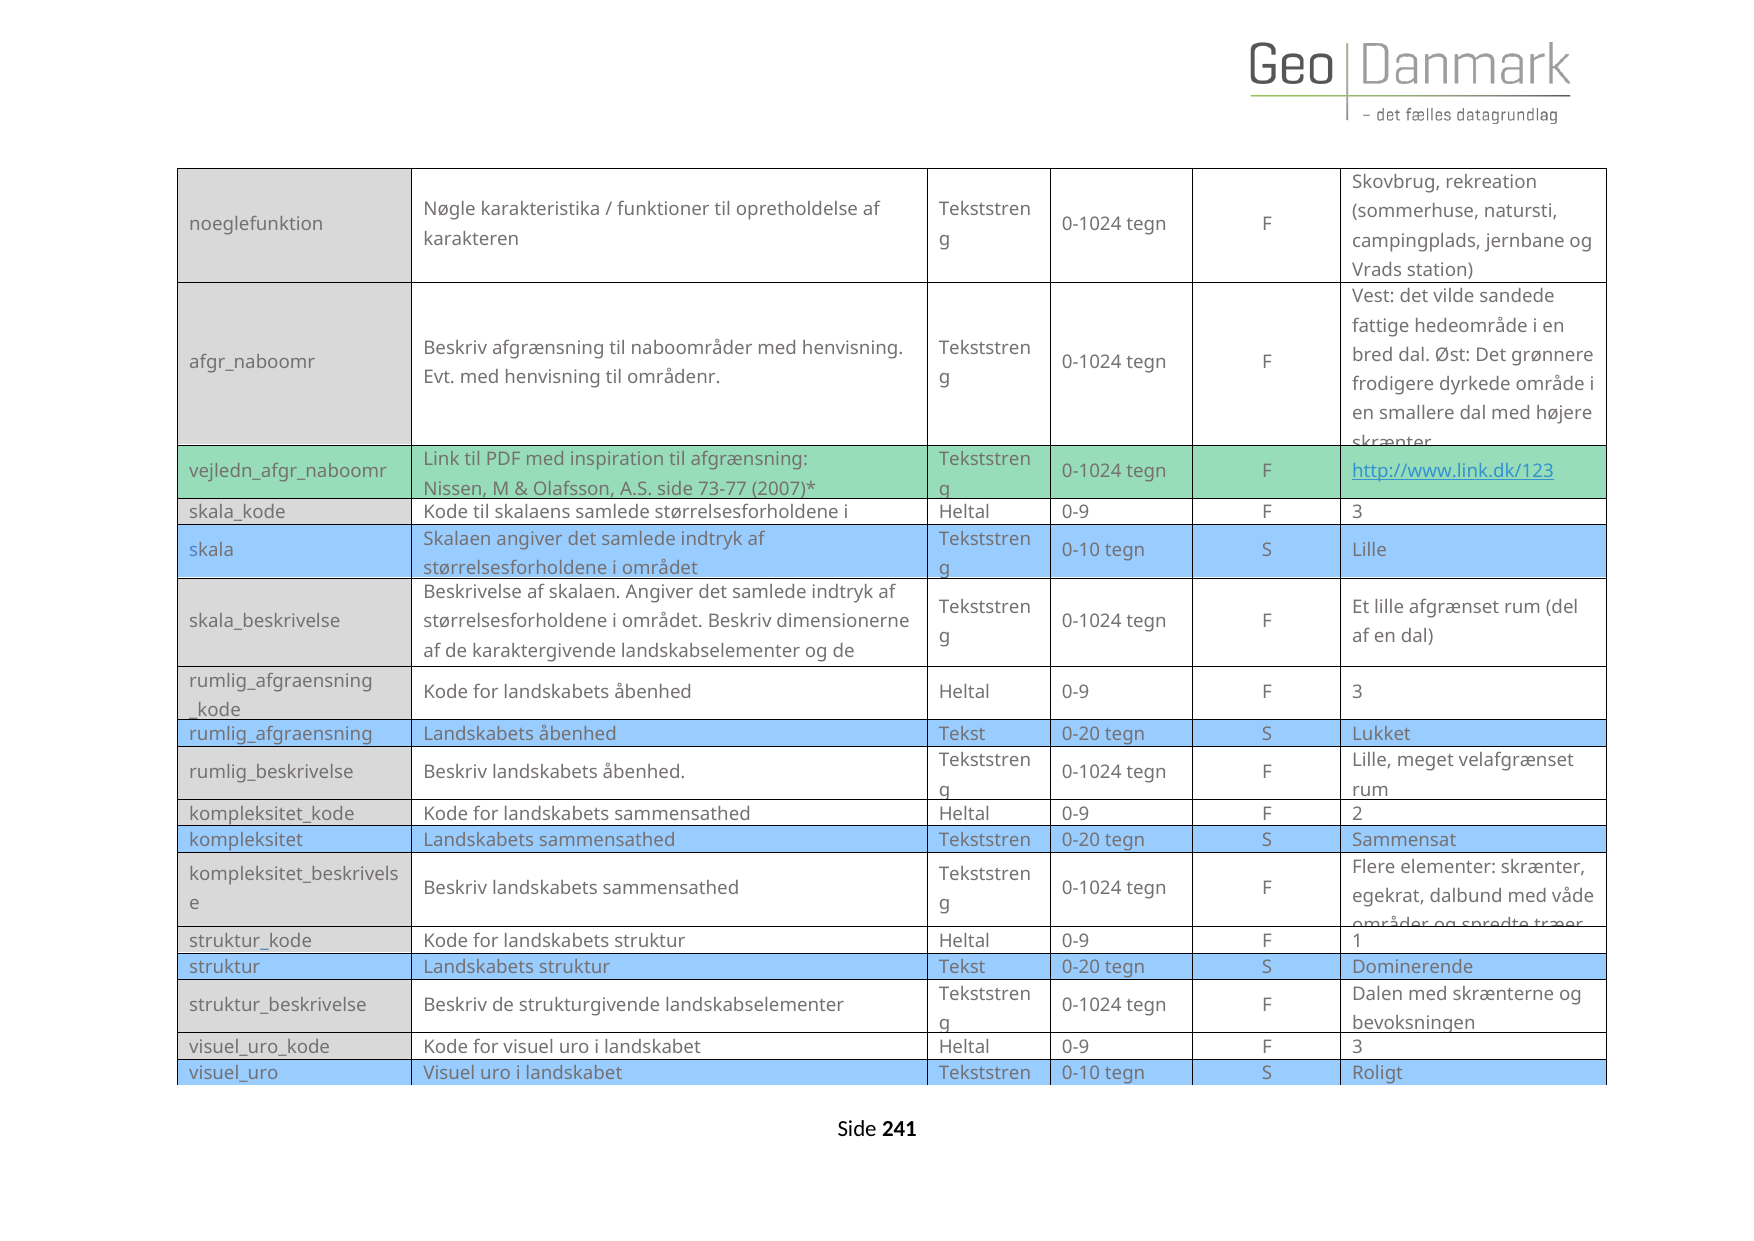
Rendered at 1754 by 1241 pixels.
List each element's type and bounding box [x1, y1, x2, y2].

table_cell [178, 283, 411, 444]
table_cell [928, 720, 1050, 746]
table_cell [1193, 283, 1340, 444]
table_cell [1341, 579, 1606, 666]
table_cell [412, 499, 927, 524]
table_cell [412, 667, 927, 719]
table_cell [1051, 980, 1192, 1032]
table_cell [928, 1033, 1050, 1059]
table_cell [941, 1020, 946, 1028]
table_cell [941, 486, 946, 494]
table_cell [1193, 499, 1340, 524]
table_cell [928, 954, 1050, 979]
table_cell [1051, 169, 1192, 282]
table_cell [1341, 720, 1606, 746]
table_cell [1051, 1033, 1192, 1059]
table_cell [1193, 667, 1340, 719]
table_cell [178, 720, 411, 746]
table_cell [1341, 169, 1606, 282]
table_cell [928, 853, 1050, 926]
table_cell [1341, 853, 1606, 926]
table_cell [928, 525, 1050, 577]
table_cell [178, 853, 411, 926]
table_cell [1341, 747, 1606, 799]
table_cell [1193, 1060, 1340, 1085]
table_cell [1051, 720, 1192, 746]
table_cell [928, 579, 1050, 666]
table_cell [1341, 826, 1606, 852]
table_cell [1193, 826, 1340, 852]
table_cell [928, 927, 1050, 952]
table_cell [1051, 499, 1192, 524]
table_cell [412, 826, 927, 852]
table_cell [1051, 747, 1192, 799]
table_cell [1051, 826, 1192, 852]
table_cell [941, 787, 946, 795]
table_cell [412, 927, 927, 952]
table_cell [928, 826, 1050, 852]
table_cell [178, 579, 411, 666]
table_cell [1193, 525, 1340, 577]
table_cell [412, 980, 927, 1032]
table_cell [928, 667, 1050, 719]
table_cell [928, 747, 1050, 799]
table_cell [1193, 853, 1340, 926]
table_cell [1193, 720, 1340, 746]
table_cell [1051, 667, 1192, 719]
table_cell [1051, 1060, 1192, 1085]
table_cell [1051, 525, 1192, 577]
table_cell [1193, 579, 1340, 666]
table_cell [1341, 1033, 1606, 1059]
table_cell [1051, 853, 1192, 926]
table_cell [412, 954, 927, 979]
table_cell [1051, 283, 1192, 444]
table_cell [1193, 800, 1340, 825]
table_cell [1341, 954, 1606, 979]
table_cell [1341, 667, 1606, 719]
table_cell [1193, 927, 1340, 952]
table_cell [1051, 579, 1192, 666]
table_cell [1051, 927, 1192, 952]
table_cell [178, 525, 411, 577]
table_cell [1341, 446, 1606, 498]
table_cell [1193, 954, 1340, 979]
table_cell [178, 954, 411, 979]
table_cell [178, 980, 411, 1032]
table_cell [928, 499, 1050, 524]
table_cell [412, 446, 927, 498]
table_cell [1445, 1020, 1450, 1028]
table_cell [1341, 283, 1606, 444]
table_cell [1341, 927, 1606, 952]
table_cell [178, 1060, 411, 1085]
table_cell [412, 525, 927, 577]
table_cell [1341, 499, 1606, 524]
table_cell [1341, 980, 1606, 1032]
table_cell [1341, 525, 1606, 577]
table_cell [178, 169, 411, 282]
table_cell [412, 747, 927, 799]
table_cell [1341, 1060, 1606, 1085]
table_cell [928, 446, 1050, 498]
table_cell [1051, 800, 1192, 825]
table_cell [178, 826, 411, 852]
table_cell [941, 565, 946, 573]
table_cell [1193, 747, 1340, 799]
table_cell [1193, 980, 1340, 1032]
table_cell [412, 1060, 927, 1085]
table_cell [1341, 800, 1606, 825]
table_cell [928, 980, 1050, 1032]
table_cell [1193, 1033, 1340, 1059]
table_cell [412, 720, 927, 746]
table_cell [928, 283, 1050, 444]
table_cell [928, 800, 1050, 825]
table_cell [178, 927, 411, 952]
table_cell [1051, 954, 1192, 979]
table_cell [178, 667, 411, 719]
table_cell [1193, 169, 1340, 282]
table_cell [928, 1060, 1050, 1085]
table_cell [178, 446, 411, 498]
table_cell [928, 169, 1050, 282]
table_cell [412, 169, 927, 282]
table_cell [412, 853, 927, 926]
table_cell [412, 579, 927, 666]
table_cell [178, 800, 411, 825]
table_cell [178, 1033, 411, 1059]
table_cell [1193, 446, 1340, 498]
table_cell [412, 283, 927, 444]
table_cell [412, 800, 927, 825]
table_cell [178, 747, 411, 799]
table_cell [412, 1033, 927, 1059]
picture [1244, 32, 1577, 132]
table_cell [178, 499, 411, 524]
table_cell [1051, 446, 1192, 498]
